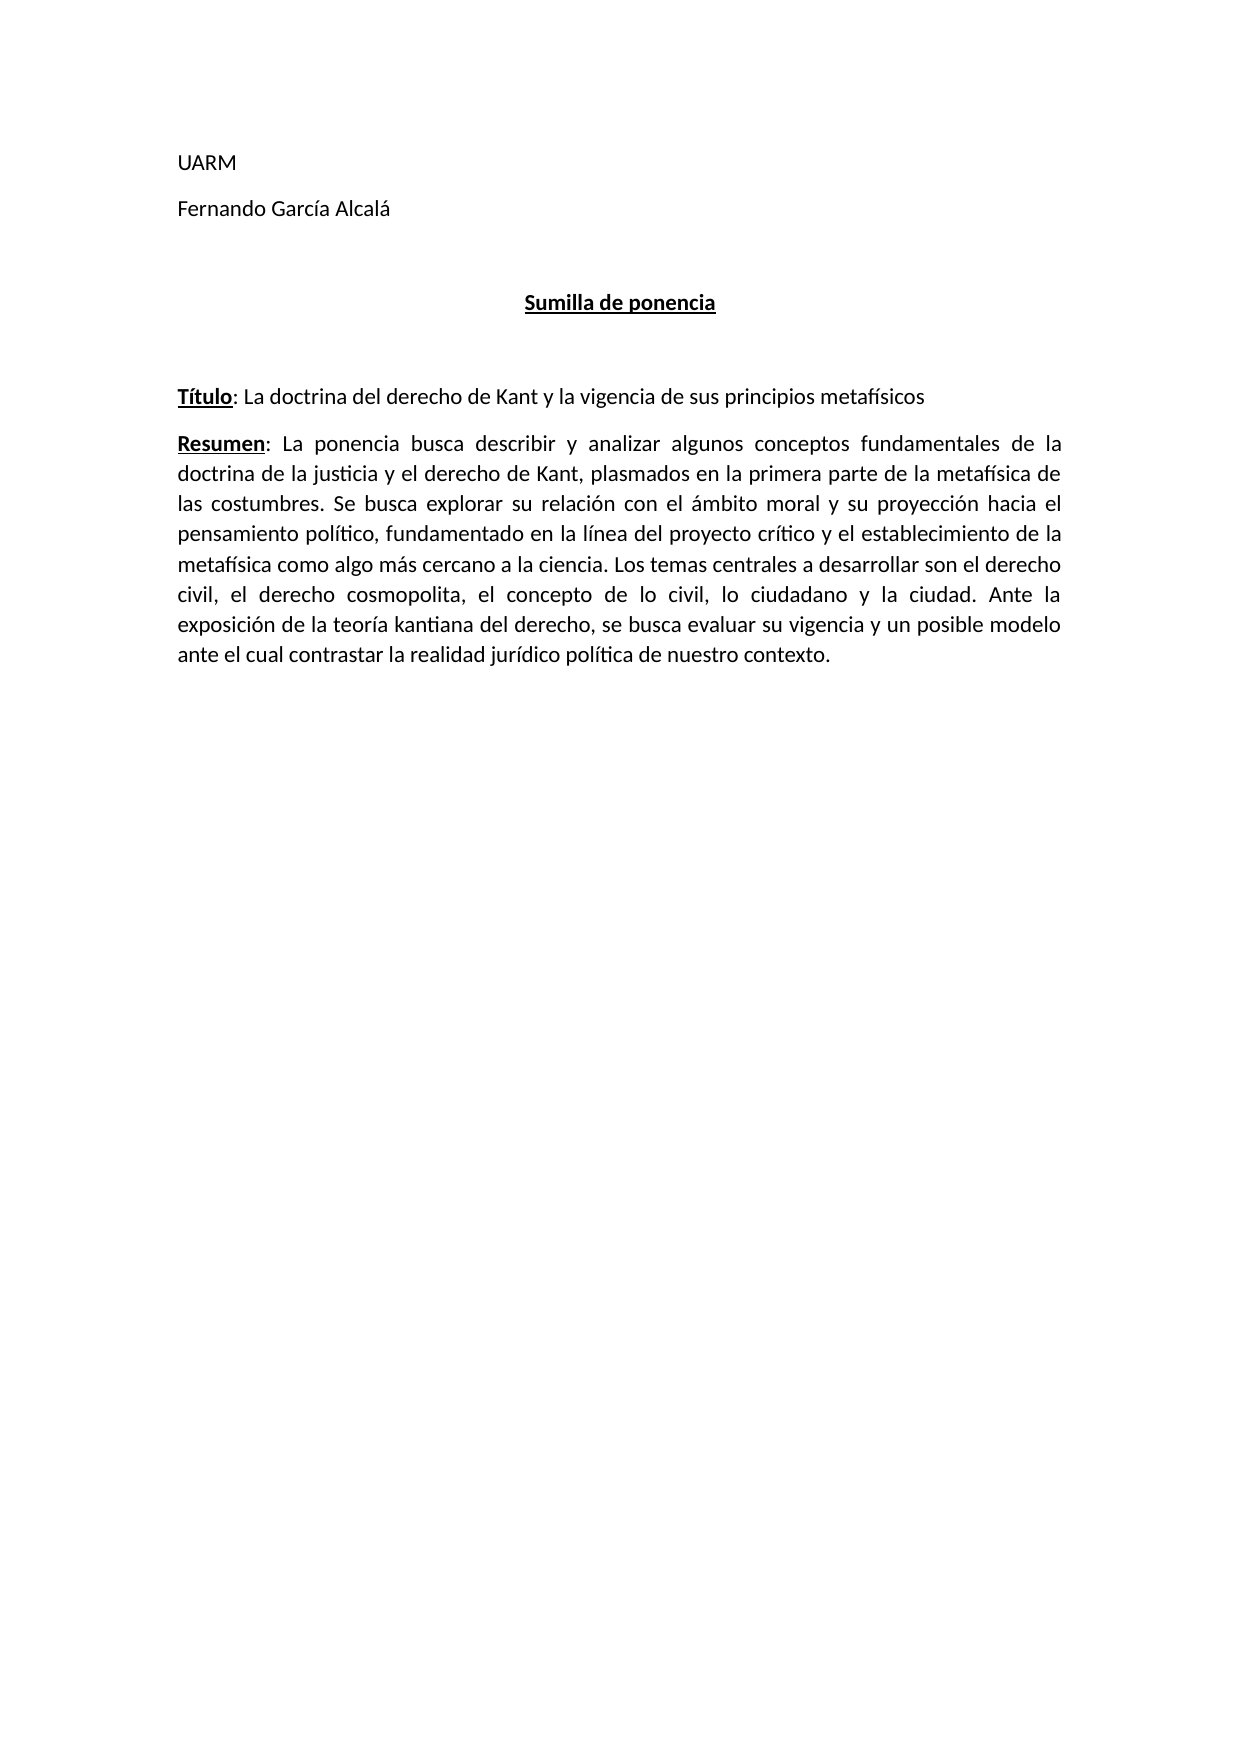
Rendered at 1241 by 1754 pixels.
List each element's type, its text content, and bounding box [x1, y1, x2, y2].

text Sumilla de ponencia [177, 288, 1063, 316]
text Título: La doctrina del derecho de Kant y la vigencia de sus principios metafísicos [177, 382, 1063, 410]
text UARM [177, 148, 1063, 176]
text Resumen: La ponencia busca describir y analizar algunos conceptos fundamentales de la doctrina de la justicia y el derecho de Kant, plasmados en la primera parte de la metafísica de las costumbres. Se busca explorar su relación con el ámbito moral y su proyección hacia el pensamiento político, fundamentado en la línea del proyecto crítico y el establecimiento de la metafísica como algo más cercano a la ciencia. Los temas centrales a desarrollar son el derecho civil, el derecho cosmopolita, el concepto de lo civil, lo ciudadano y la ciudad. Ante la exposición de la teoría kantiana del derecho, se busca evaluar su vigencia y un posible modelo ante el cual contrastar la realidad jurídico política de nuestro contexto. [177, 429, 1063, 668]
text Fernando García Alcalá [177, 194, 1063, 222]
